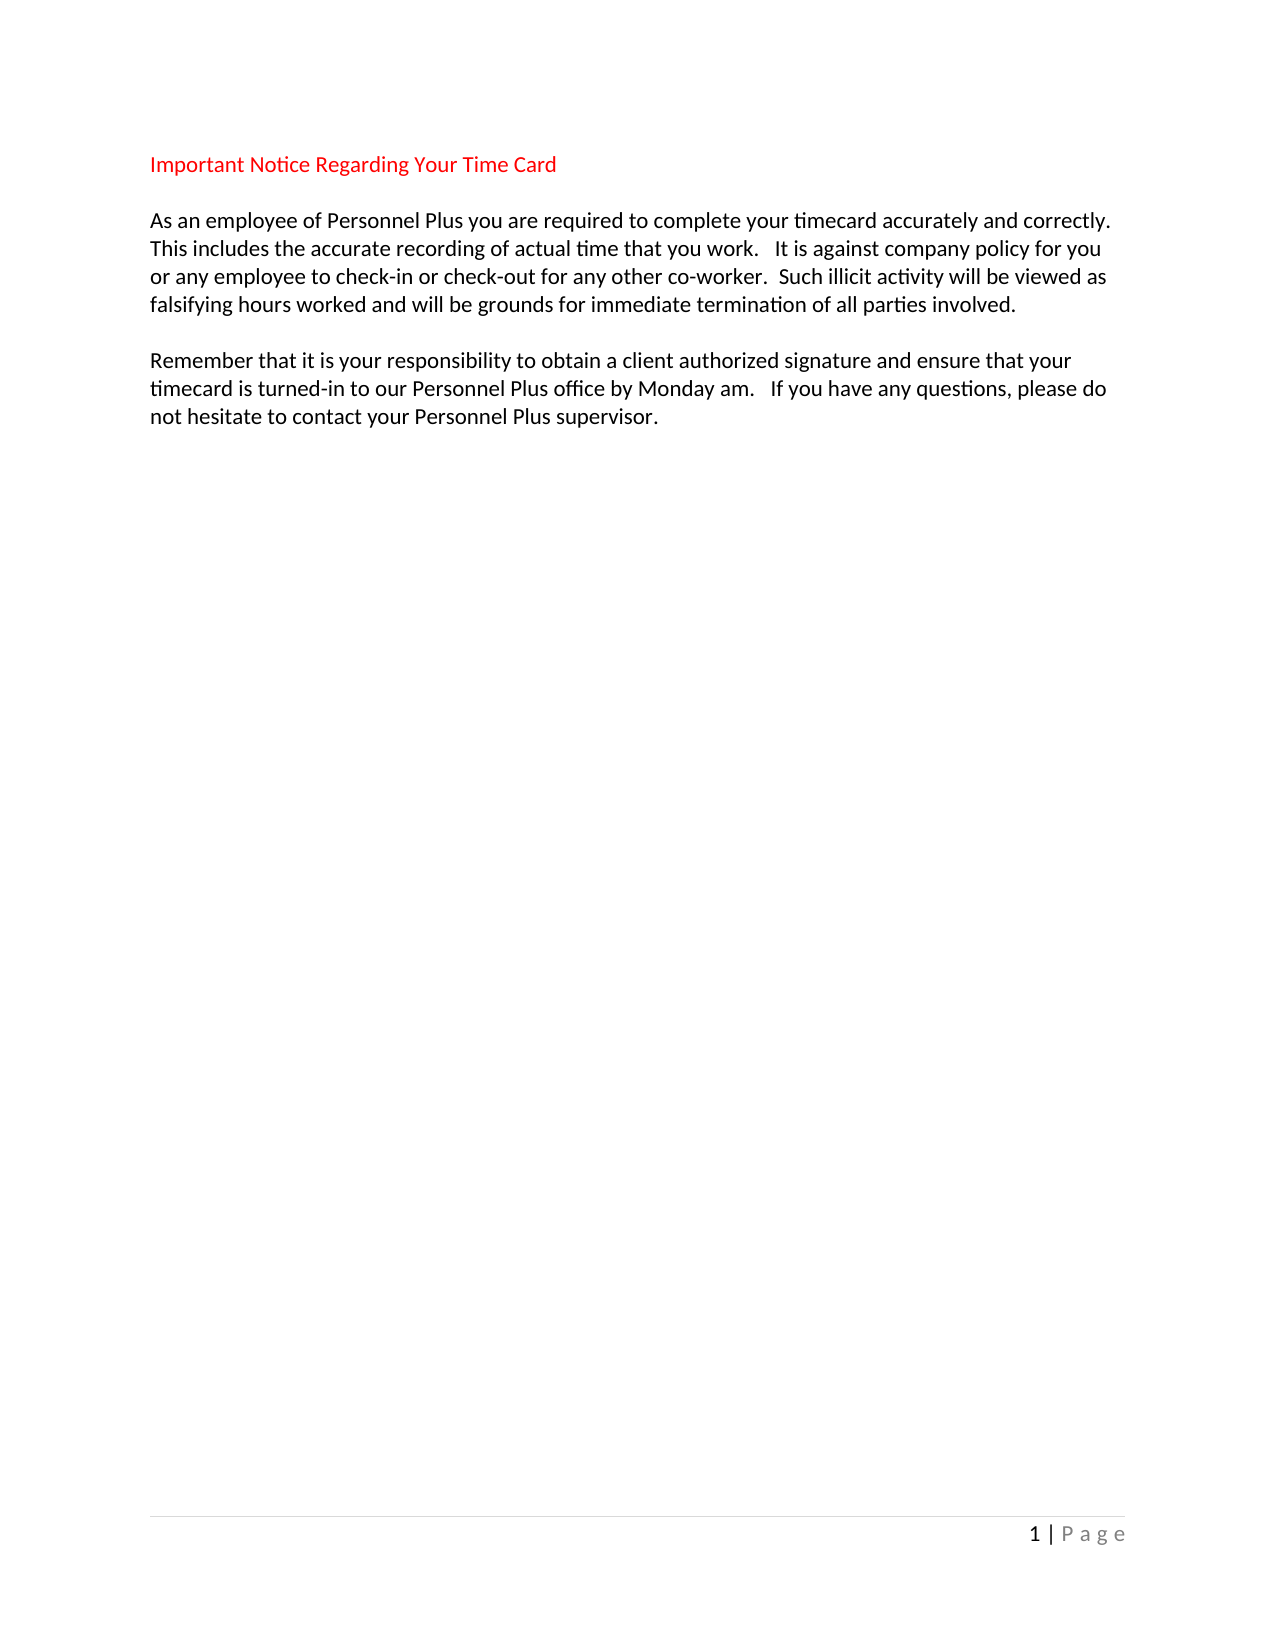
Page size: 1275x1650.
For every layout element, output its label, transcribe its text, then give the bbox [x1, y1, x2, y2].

text As an employee of Personnel Plus you are required to complete your timecard accurately and correctly. This includes the accurate recording of actual time that you work. It is against company policy for you or any employee to check-in or check-out for any other co-worker. Such illicit activity will be viewed as falsifying hours worked and will be grounds for immediate termination of all parties involved. [150, 206, 1125, 318]
text Important Notice Regarding Your Time Card [150, 150, 1125, 178]
text Remember that it is your responsibility to obtain a client authorized signature and ensure that your timecard is turned-in to our Personnel Plus office by Monday am. If you have any questions, please do not hesitate to contact your Personnel Plus supervisor. [150, 346, 1125, 430]
